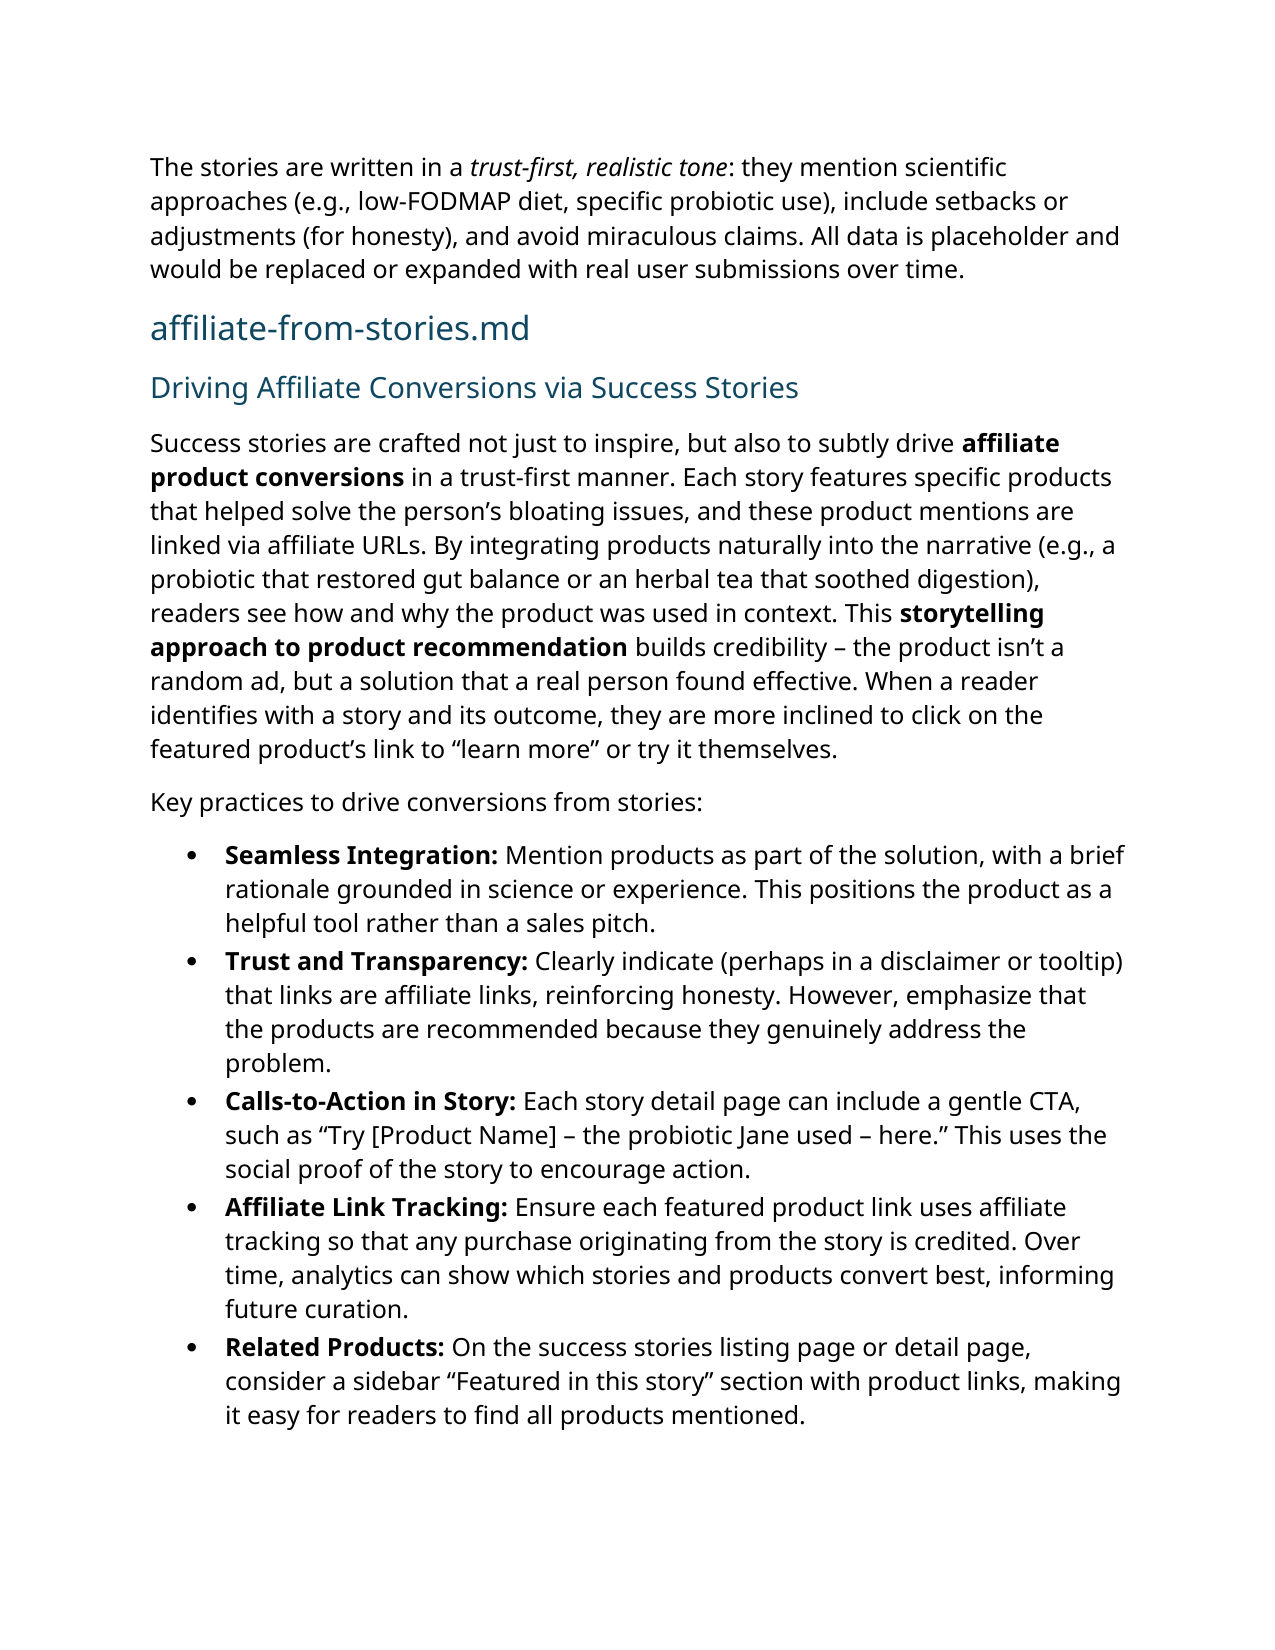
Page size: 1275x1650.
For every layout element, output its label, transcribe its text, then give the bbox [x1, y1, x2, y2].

text Success stories are crafted not just to inspire, but also to subtly drive affiliate product conversions in a trust-first manner. Each story features specific products that helped solve the person’s bloating issues, and these product mentions are linked via affiliate URLs. By integrating products naturally into the narrative (e.g., a probiotic that restored gut balance or an herbal tea that soothed digestion), readers see how and why the product was used in context. This storytelling approach to product recommendation builds credibility – the product isn’t a random ad, but a solution that a real person found effective. When a reader identifies with a story and its outcome, they are more inclined to click on the featured product’s link to “learn more” or try it themselves. [150, 426, 1125, 766]
list Related Products: On the success stories listing page or detail page, consider a sidebar “Featured in this story” section with product links, making it easy for readers to find all products mentioned. [187, 1329, 1125, 1432]
list Affiliate Link Tracking: Ensure each featured product link uses affiliate tracking so that any purchase originating from the story is credited. Over time, analytics can show which stories and products convert best, informing future curation. [187, 1189, 1125, 1326]
text The stories are written in a trust-first, realistic tone: they mention scientific approaches (e.g., low-FODMAP diet, specific probiotic use), include setbacks or adjustments (for honesty), and avoid miraculous claims. All data is placeholder and would be replaced or expanded with real user submissions over time. [150, 150, 1125, 286]
list Seamless Integration: Mention products as part of the solution, with a brief rationale grounded in science or experience. This positions the product as a helpful tool rather than a sales pitch. [187, 838, 1125, 940]
list Trust and Transparency: Clearly indicate (perhaps in a disclaimer or tooltip) that links are affiliate links, reinforcing honesty. However, emphasize that the products are recommended because they genuinely address the problem. [187, 944, 1125, 1080]
subtitle affiliate-from-stories.md [150, 305, 1125, 350]
list Calls-to-Action in Story: Each story detail page can include a gentle CTA, such as “Try [Product Name] – the probiotic Jane used – here.” This uses the social proof of the story to encourage action. [187, 1084, 1125, 1186]
subtitle Driving Affiliate Conversions via Success Stories [150, 367, 1125, 407]
text Key practices to drive conversions from stories: [150, 785, 1125, 819]
